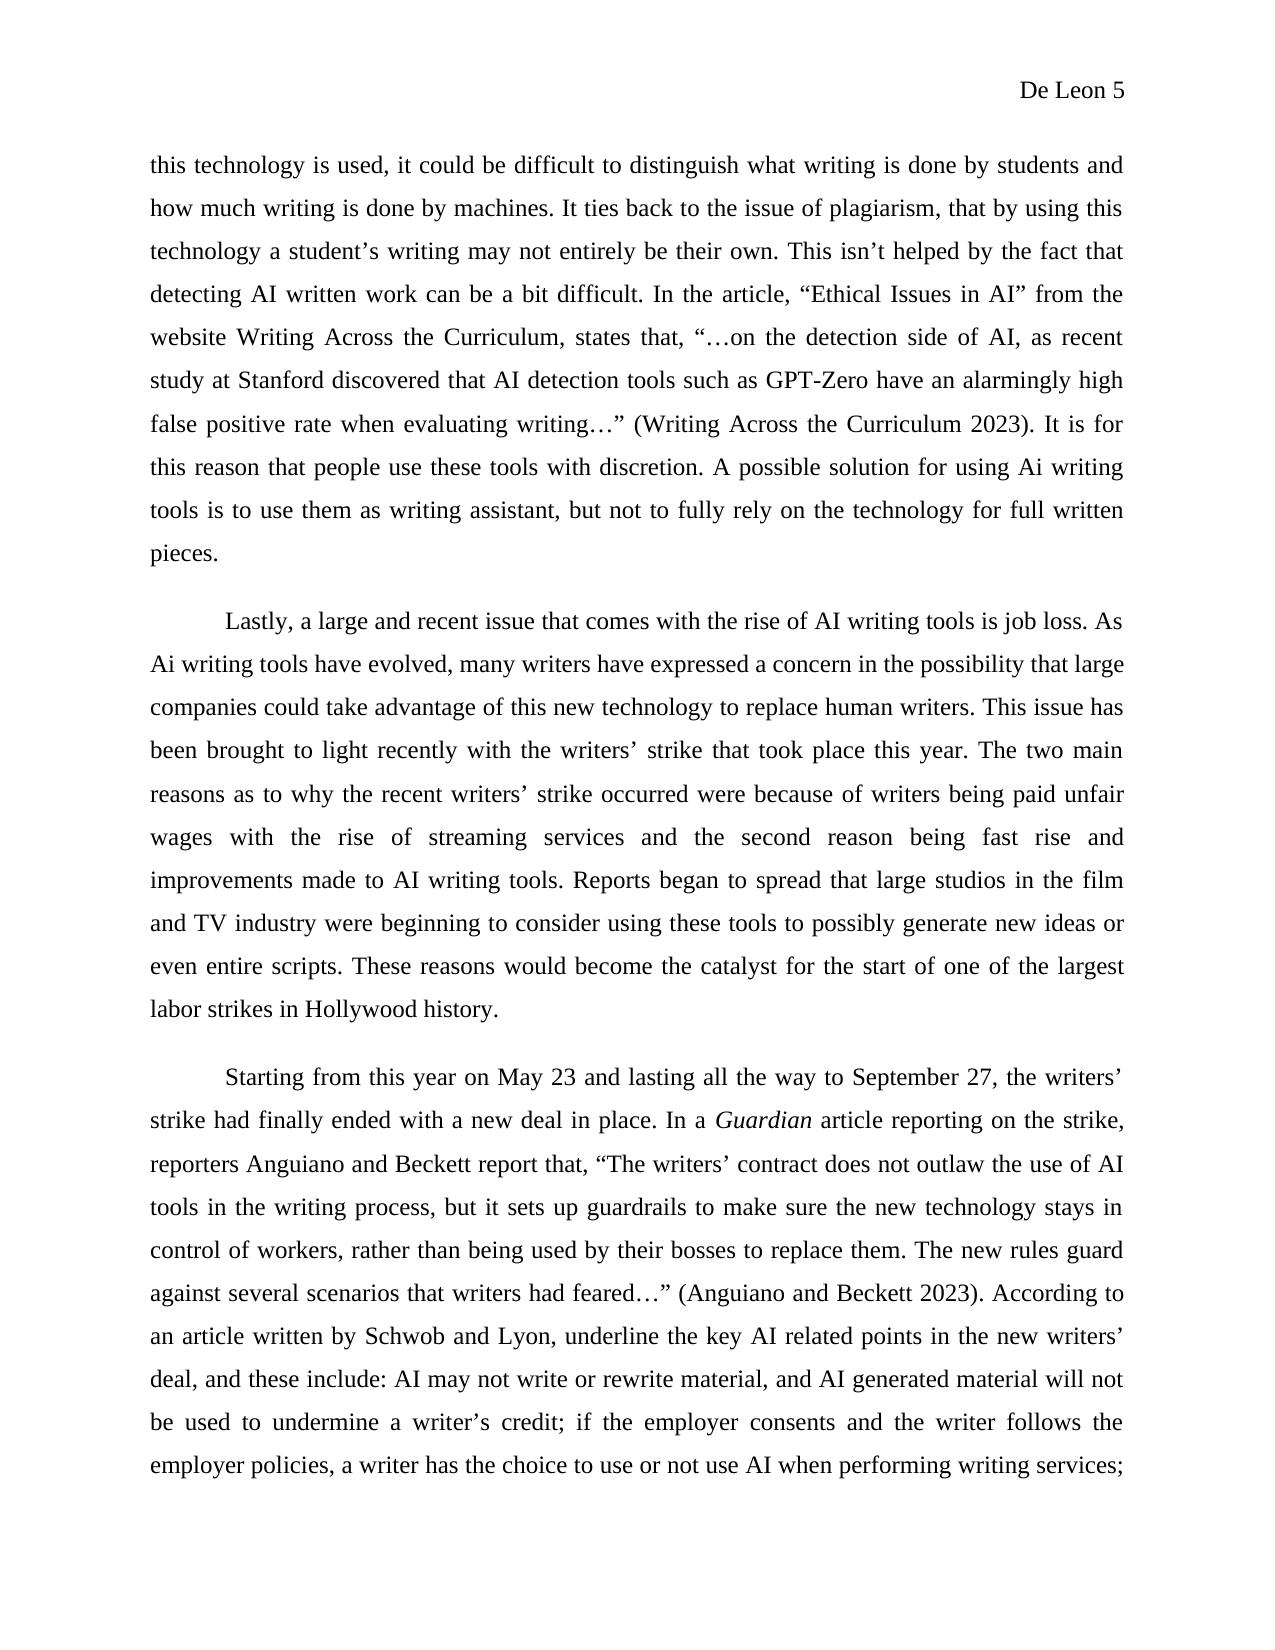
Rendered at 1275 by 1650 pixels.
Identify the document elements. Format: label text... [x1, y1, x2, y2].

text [150, 150, 1125, 567]
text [150, 1062, 1125, 1479]
text Lastly, a large and recent issue that comes with the rise of AI writing tools is job loss. As Ai writing tools have evolved, many writers have expressed a concern in the possibility that large companies could take advantage of this new technology to replace human writers. This issue has been brought to light recently with the writers’ strike that took place this year. The two main reasons as to why the recent writers’ strike occurred were because of writers being paid unfair wages with the rise of streaming services and the second reason being fast rise and improvements made to AI writing tools. Reports began to spread that large studios in the film and TV industry were beginning to consider using these tools to possibly generate new ideas or even entire scripts. These reasons would become the catalyst for the start of one of the largest labor strikes in Hollywood history. [150, 606, 1125, 1023]
